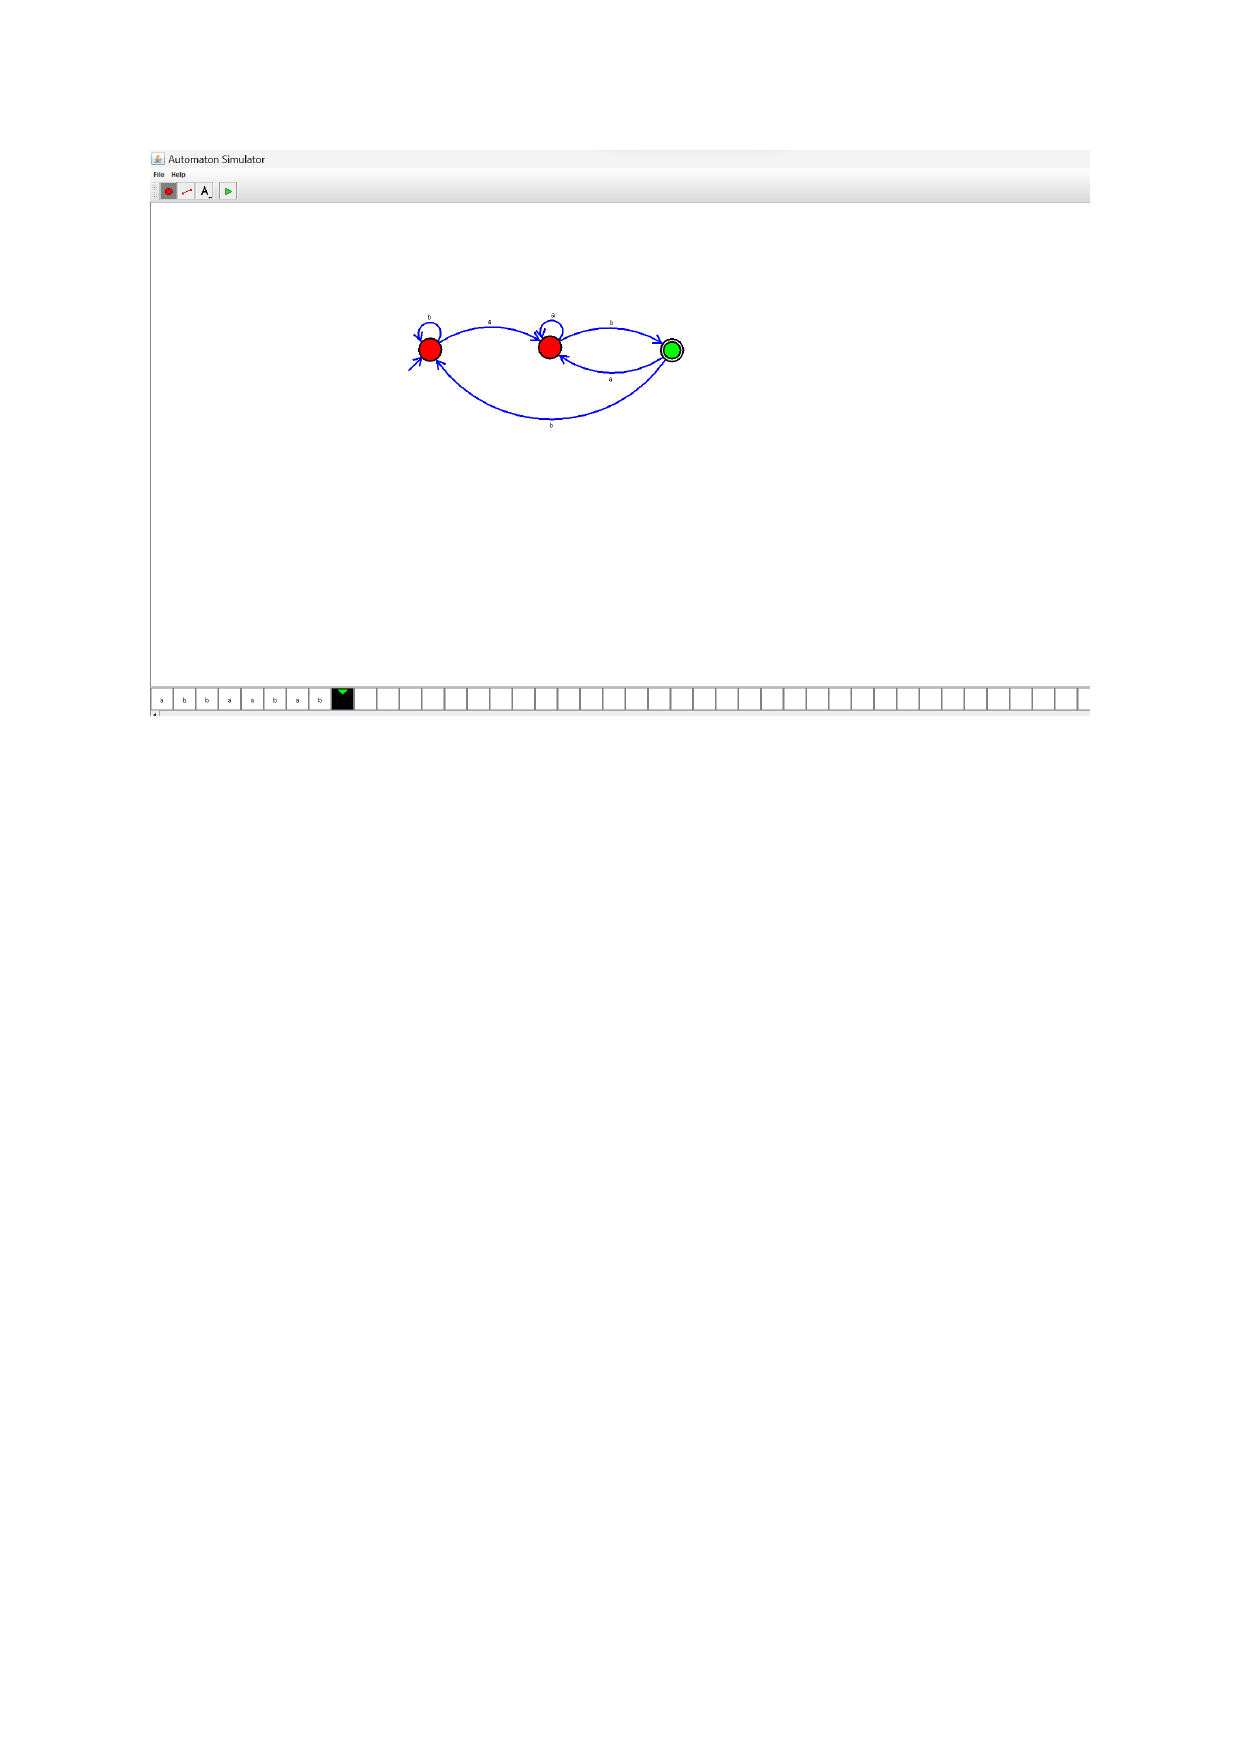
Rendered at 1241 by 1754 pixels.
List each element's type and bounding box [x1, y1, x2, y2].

picture [150, 150, 1091, 716]
